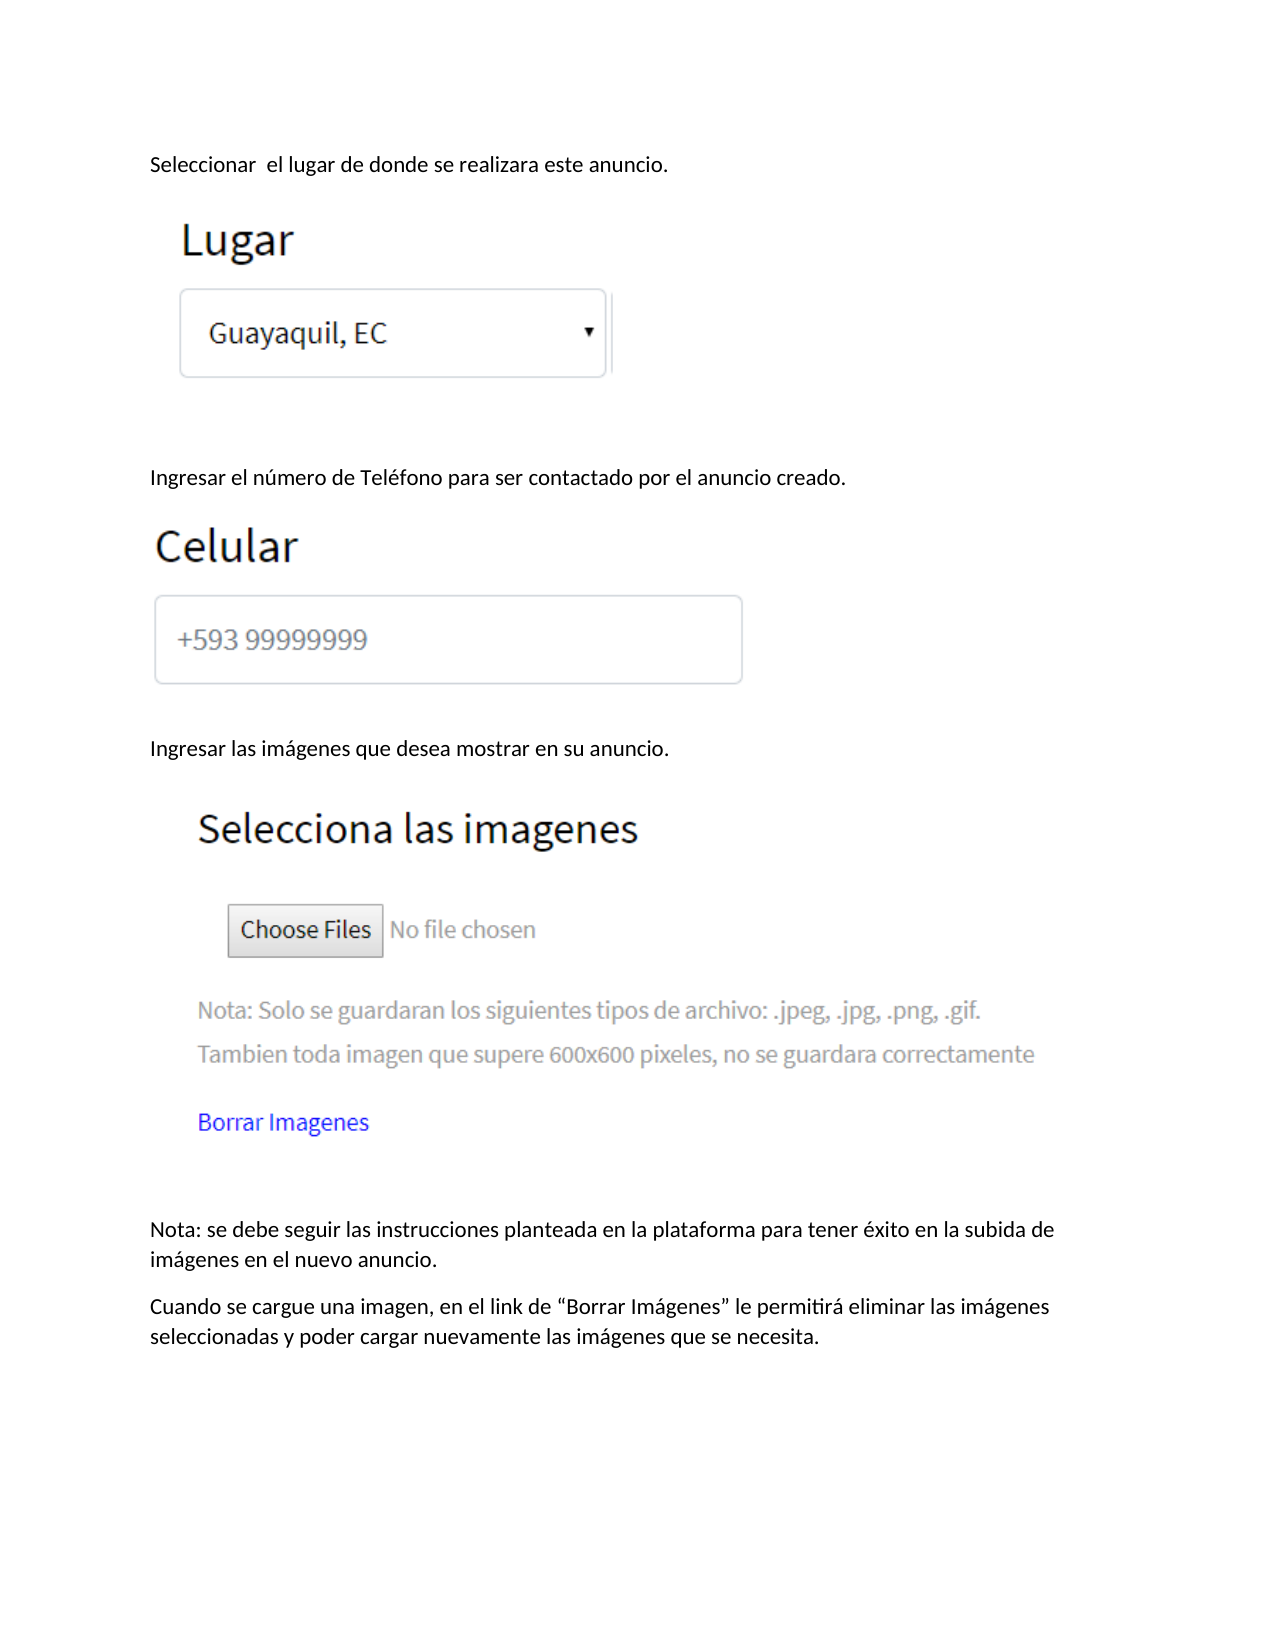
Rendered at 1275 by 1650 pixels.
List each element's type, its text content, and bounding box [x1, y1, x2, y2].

text Seleccionar el lugar de donde se realizara este anuncio. [150, 150, 1125, 178]
picture [150, 196, 613, 397]
text Nota: se debe seguir las instrucciones planteada en la plataforma para tener éxito en la subida de imágenes en el nuevo anuncio. [150, 1215, 1125, 1273]
picture [150, 509, 764, 716]
text Ingresar las imágenes que desea mostrar en su anuncio. [150, 734, 1125, 763]
text Ingresar el número de Teléfono para ser contactado por el anuncio creado. [150, 463, 1125, 491]
text Cuando se cargue una imagen, en el link de “Borrar Imágenes” le permitirá eliminar las imágenes seleccionadas y poder cargar nuevamente las imágenes que se necesita. [150, 1292, 1125, 1350]
picture [150, 781, 1125, 1196]
